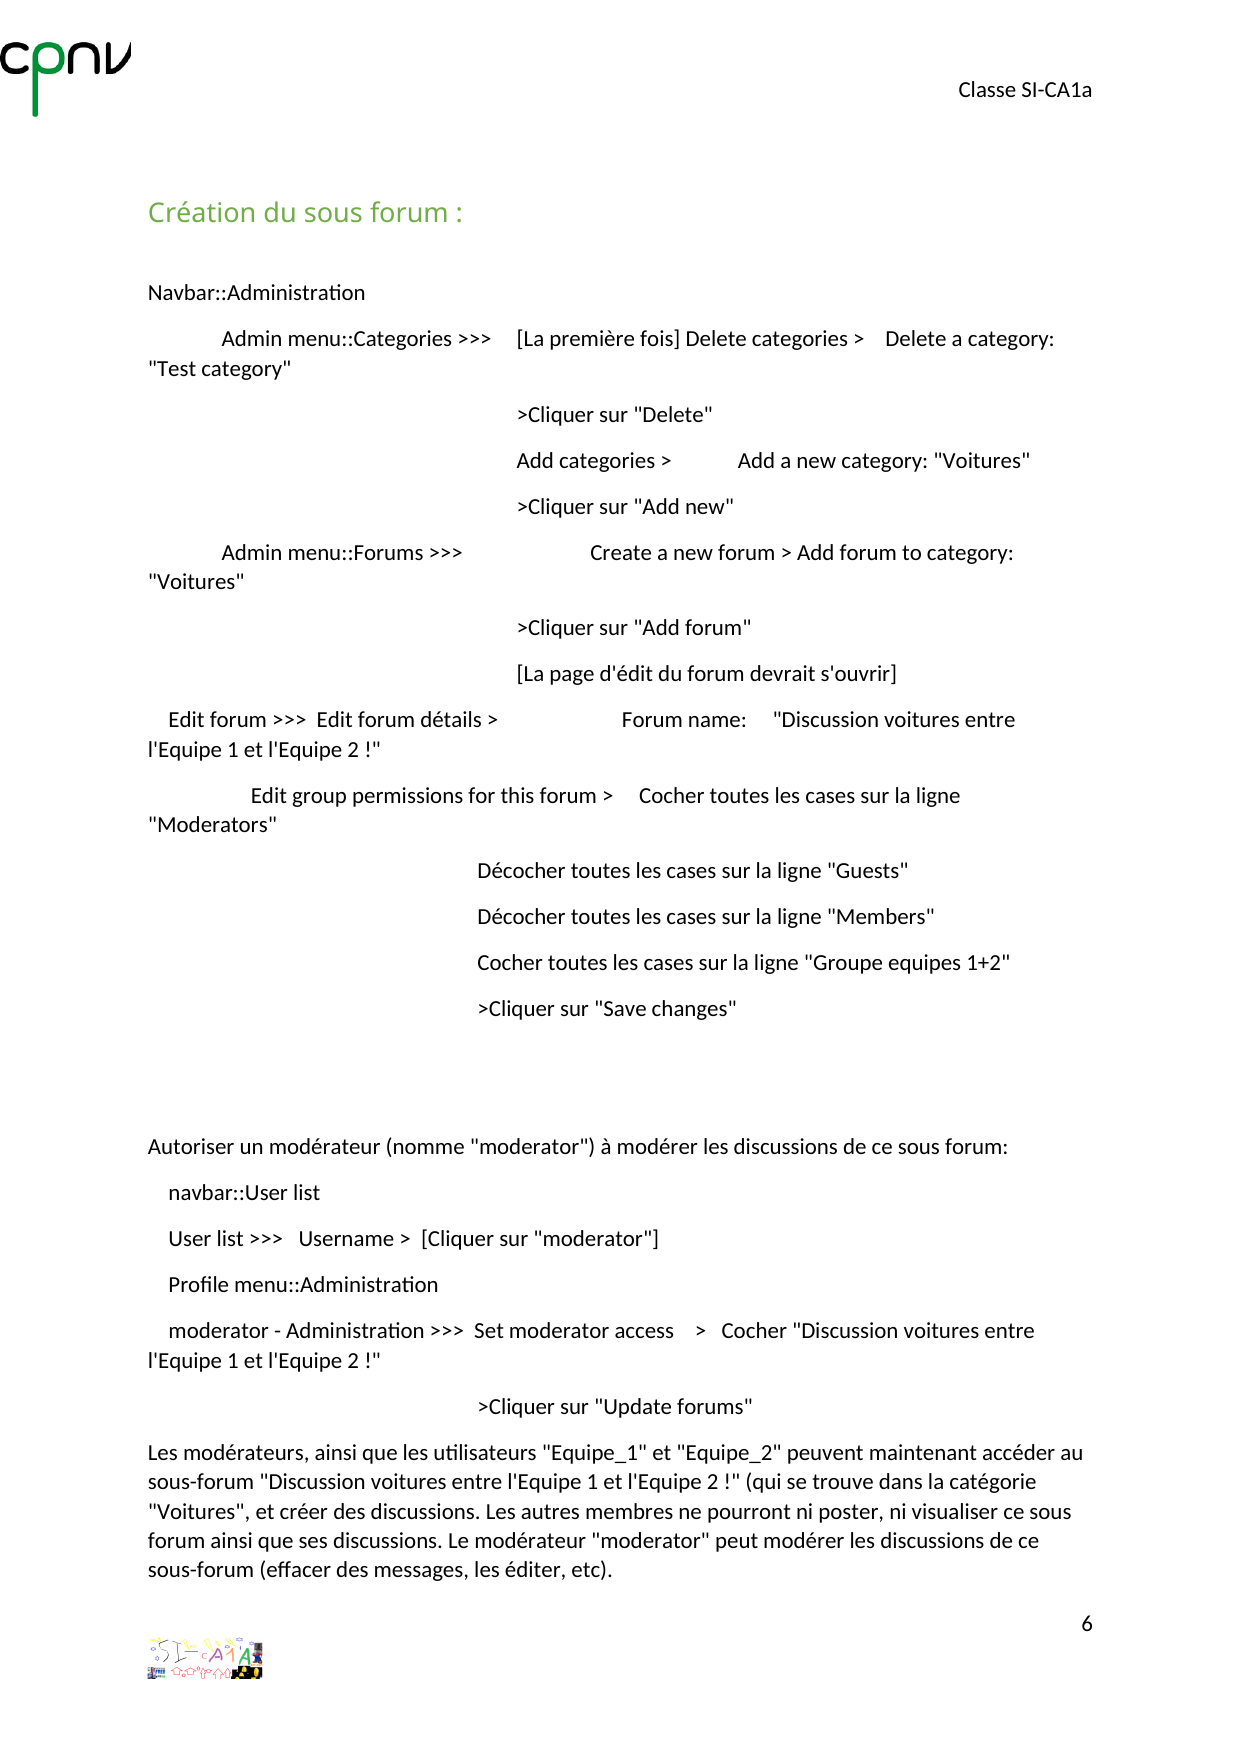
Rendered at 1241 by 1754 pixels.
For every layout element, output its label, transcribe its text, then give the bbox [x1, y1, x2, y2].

text >Cliquer sur "Save changes" [148, 994, 1093, 1022]
text Navbar::Administration [148, 278, 1093, 306]
text Cocher toutes les cases sur la ligne "Groupe equipes 1+2" [148, 948, 1093, 976]
picture [147, 1637, 263, 1679]
text >Cliquer sur "Add new" [148, 492, 1093, 520]
text moderator - Administration >>> Set moderator access > Cocher "Discussion voitures entre l'Equipe 1 et l'Equipe 2 !" [148, 1317, 1093, 1374]
text Edit forum >>> Edit forum détails > Forum name: "Discussion voitures entre l'Equipe 1 et l'Equipe 2 !" [148, 705, 1093, 763]
text Décocher toutes les cases sur la ligne "Guests" [148, 856, 1093, 884]
text >Cliquer sur "Update forums" [148, 1392, 1093, 1420]
text Admin menu::Categories >>> [La première fois] Delete categories > Delete a category: "Test category" [148, 324, 1093, 382]
text Admin menu::Forums >>> Create a new forum > Add forum to category: "Voitures" [148, 538, 1093, 595]
text >Cliquer sur "Add forum" [148, 613, 1093, 641]
text Les modérateurs, ainsi que les utilisateurs "Equipe_1" et "Equipe_2" peuvent maintenant accéder au sous-forum "Discussion voitures entre l'Equipe 1 et l'Equipe 2 !" (qui se trouve dans la catégorie "Voitures", et créer des discussions. Les autres membres ne pourront ni poster, ni visualiser ce sous forum ainsi que ses discussions. Le modérateur "moderator" peut modérer les discussions de ce sous-forum (effacer des messages, les éditer, etc). [148, 1438, 1093, 1584]
text Add categories > Add a new category: "Voitures" [148, 446, 1093, 474]
text >Cliquer sur "Delete" [148, 400, 1093, 428]
text Profile menu::Administration [148, 1271, 1093, 1299]
picture [0, 12, 131, 144]
subtitle Création du sous forum : [148, 194, 1093, 231]
text Autoriser un modérateur (nomme "moderator") à modérer les discussions de ce sous forum: [148, 1132, 1093, 1161]
text navbar::User list [148, 1178, 1093, 1207]
text Edit group permissions for this forum > Cocher toutes les cases sur la ligne "Moderators" [148, 781, 1093, 838]
text User list >>> Username > [Cliquer sur "moderator"] [148, 1224, 1093, 1253]
text Décocher toutes les cases sur la ligne "Members" [148, 902, 1093, 930]
text [La page d'édit du forum devrait s'ouvrir] [148, 659, 1093, 687]
